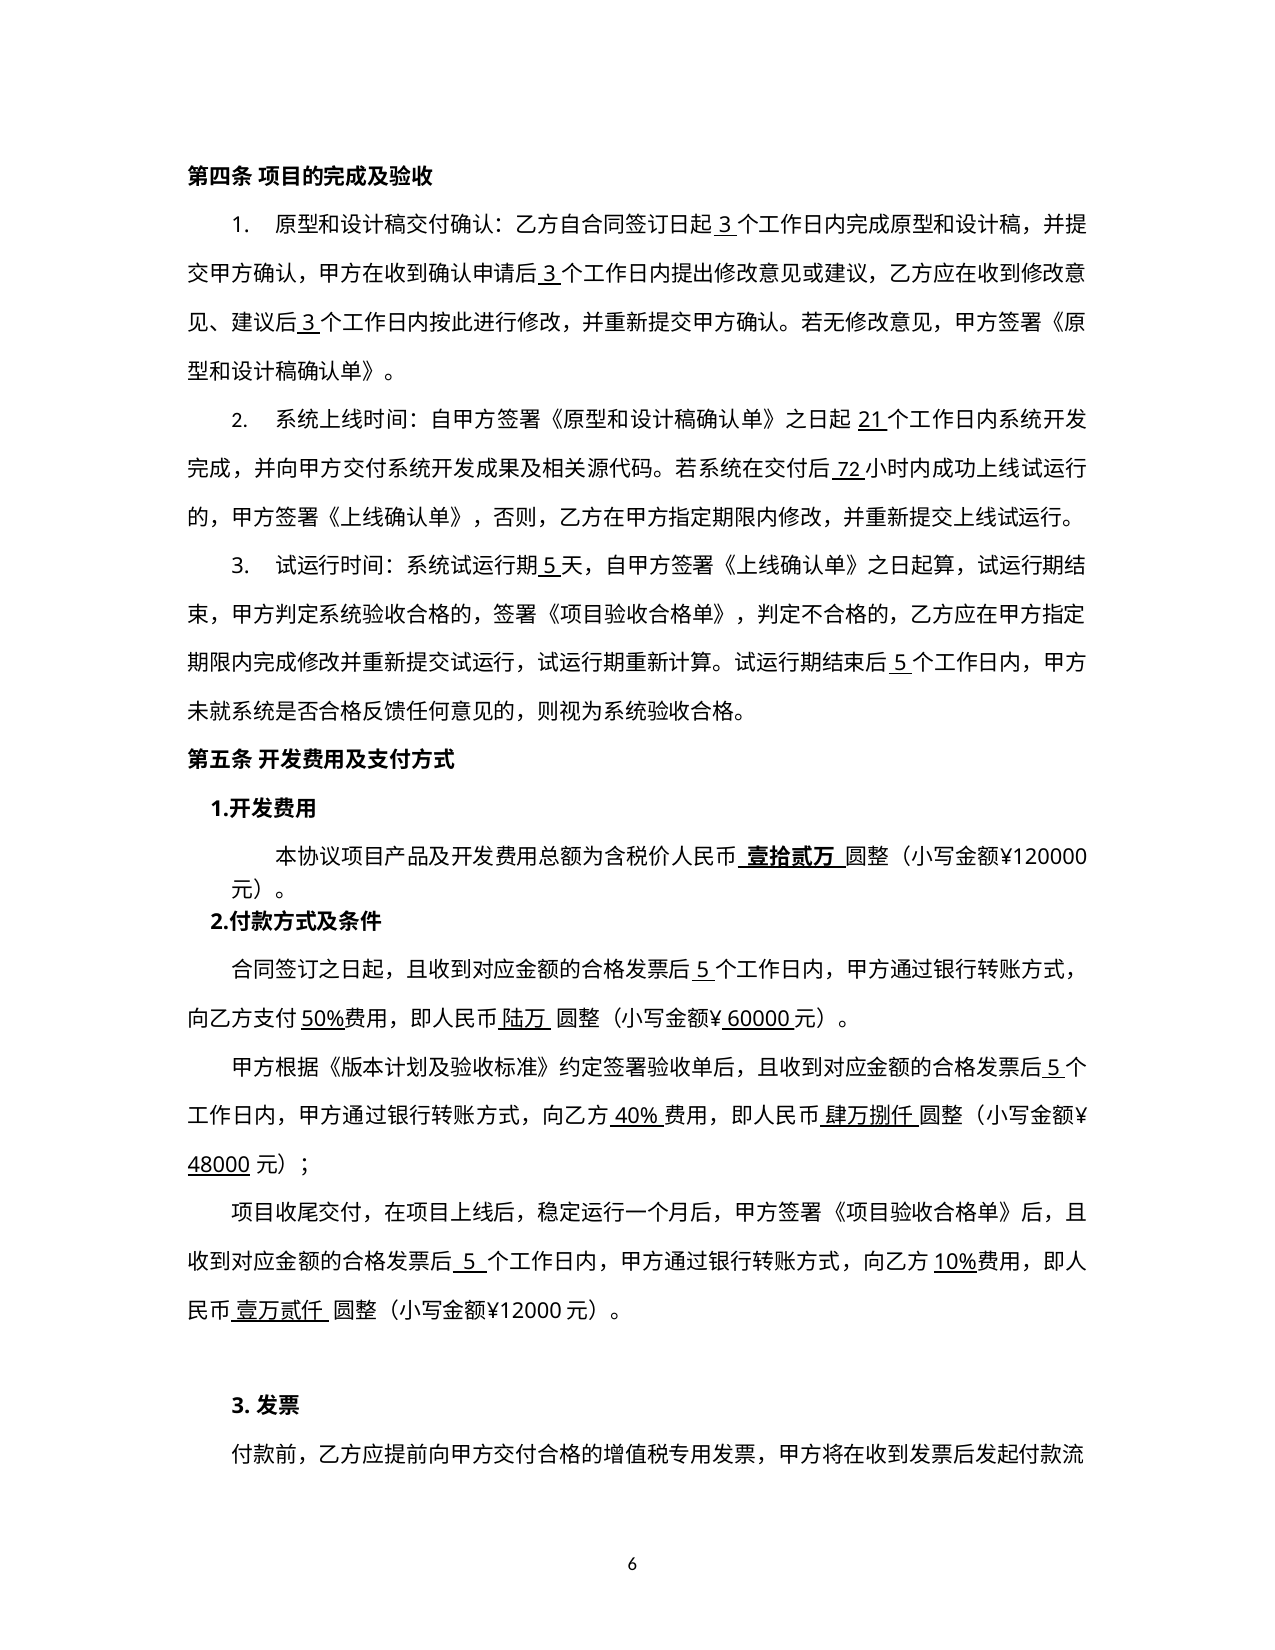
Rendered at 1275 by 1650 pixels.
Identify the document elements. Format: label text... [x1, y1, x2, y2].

text 合同签订之日起，且收到对应金额的合格发票后 5 个工作日内，甲方通过银行转账方式，向乙方支付50%费用，即人民币 陆万 圆整（小写金额¥ 60000元）。 [187, 952, 1087, 1033]
text 第四条 项目的完成及验收 [187, 159, 1087, 191]
text 甲方根据《版本计划及验收标准》约定签署验收单后，且收到对应金额的合格发票后 5 个工作日内，甲方通过银行转账方式，向乙方 40% 费用，即人民币 肆万捌仟 圆整（小写金额¥ 48000 元）； [187, 1049, 1087, 1179]
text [187, 1437, 1087, 1469]
list 系统上线时间：自甲方签署《原型和设计稿确认单》之日起21个工作日内系统开发完成，并向甲方交付系统开发成果及相关源代码。若系统在交付后 72 小时内成功上线试运行的，甲方签署《上线确认单》，否则，乙方在甲方指定期限内修改，并重新提交上线试运行。 [187, 402, 1087, 532]
list 试运行时间：系统试运行期 5 天，自甲方签署《上线确认单》之日起算，试运行期结束，甲方判定系统验收合格的，签署《项目验收合格单》，判定不合格的，乙方应在甲方指定期限内完成修改并重新提交试运行，试运行期重新计算。试运行期结束后 5 个工作日内，甲方未就系统是否合格反馈任何意见的，则视为系统验收合格。 [187, 547, 1087, 726]
list 原型和设计稿交付确认：乙方自合同签订日起 3 个工作日内完成原型和设计稿，并提交甲方确认，甲方在收到确认申请后 3 个工作日内提出修改意见或建议，乙方应在收到修改意见、建议后 3 个工作日内按此进行修改，并重新提交甲方确认。若无修改意见，甲方签署《原型和设计稿确认单》。 [187, 207, 1087, 386]
text 第五条 开发费用及支付方式 [187, 742, 1087, 774]
text 本协议项目产品及开发费用总额为含税价人民币 壹拾贰万 圆整（小写金额¥120000元）。 [231, 839, 1087, 904]
text 项目收尾交付，在项目上线后，稳定运行一个月后，甲方签署《项目验收合格单》后，且收到对应金额的合格发票后 5 个工作日内，甲方通过银行转账方式，向乙方10%费用，即人民币 壹万贰仟 圆整（小写金额¥12000元）。 [187, 1195, 1087, 1325]
text 2.付款方式及条件 [187, 904, 1087, 936]
text 3. 发票 [187, 1388, 1087, 1421]
text 1.开发费用 [187, 790, 1087, 823]
